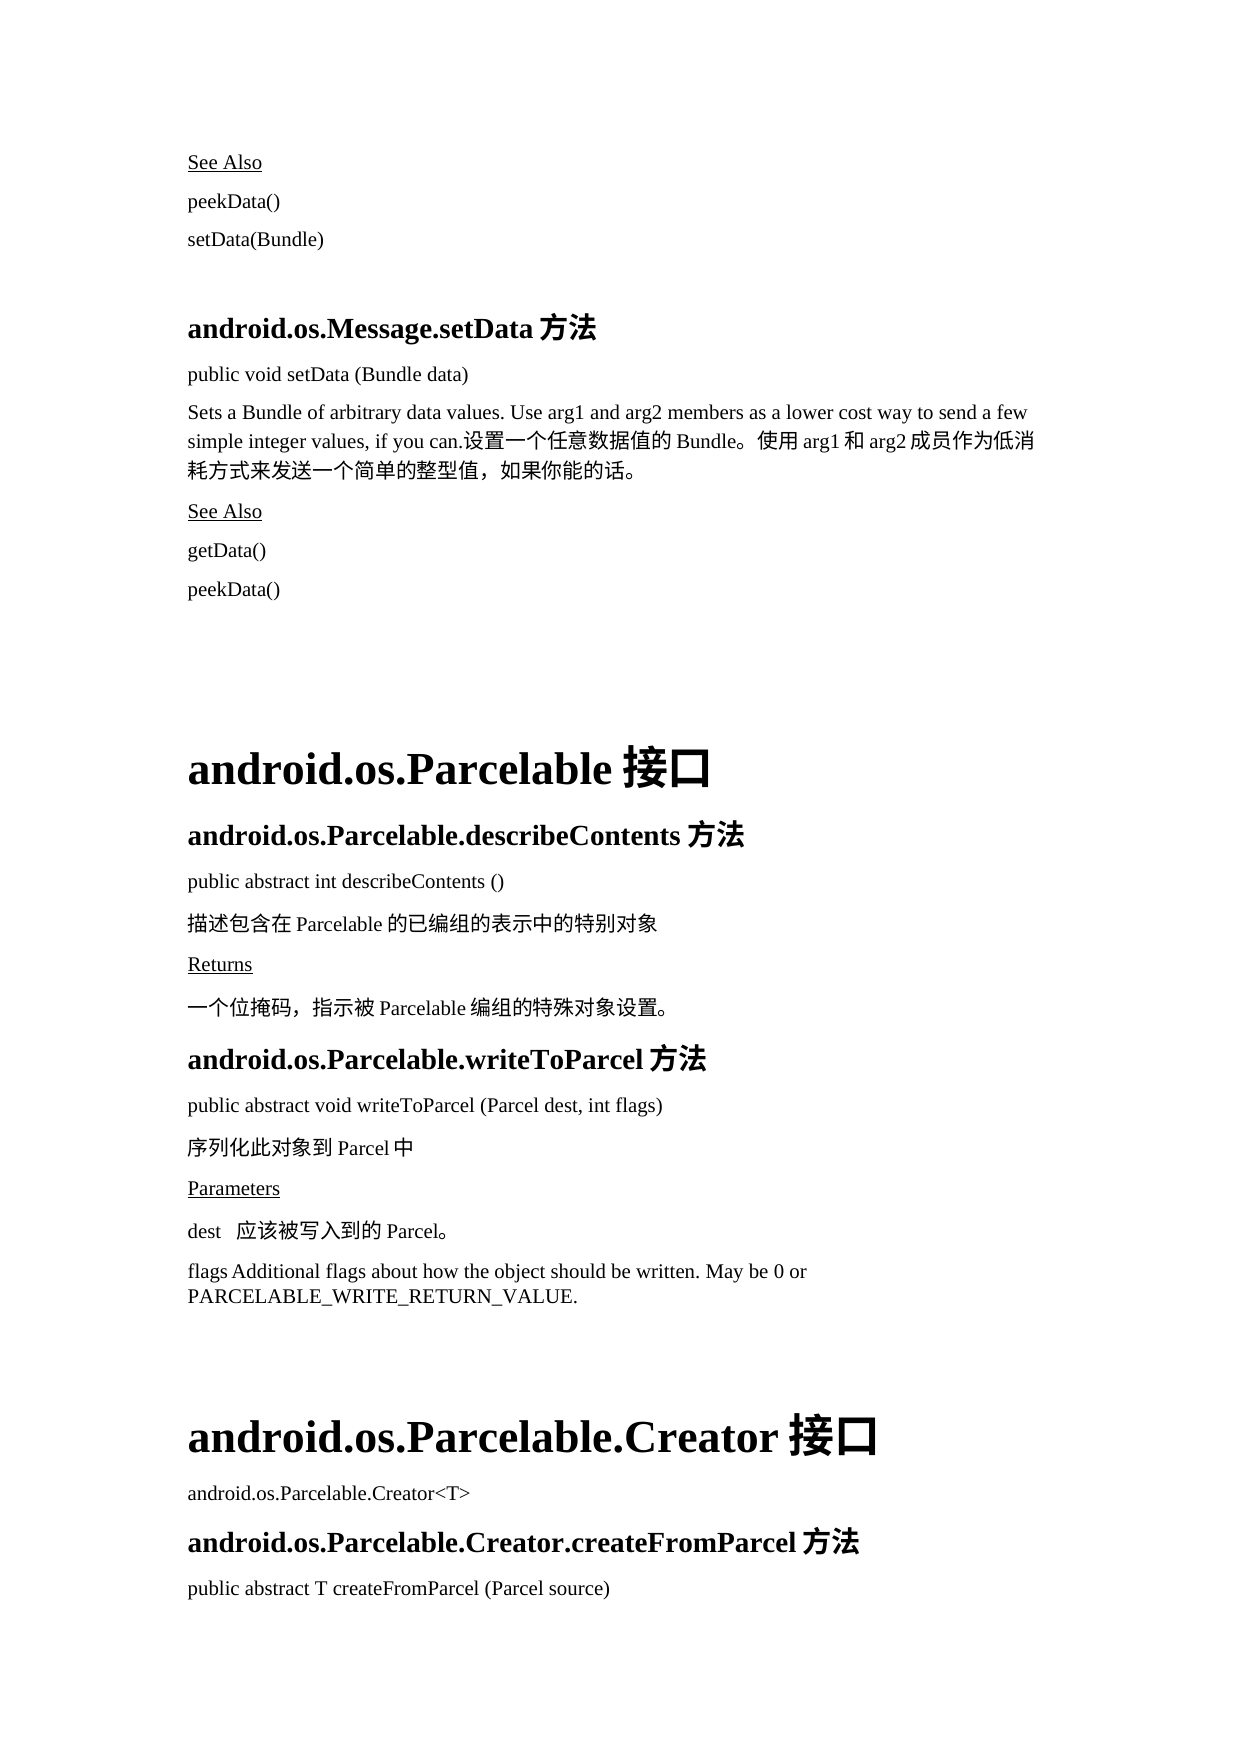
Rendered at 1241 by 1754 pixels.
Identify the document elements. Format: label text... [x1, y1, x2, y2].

text See Also [187, 150, 1053, 174]
text Sets a Bundle of arbitrary data values. Use arg1 and arg2 members as a lower cost way to send a few simple integer values, if you can.设置一个任意数据值的Bundle。使用arg1和arg2成员作为低消耗方式来发送一个简单的整型值，如果你能的话。 [187, 400, 1053, 484]
text peekData() [187, 576, 1053, 601]
text public void setData (Bundle data) [187, 361, 1053, 386]
text setData(Bundle) [187, 227, 1053, 251]
text public abstract void writeToParcel (Parcel dest, int flags) [187, 1093, 1053, 1117]
text android.os.Parcelable.Creator<T> [187, 1480, 1053, 1504]
text getData() [187, 538, 1053, 562]
text android.os.Parcelable.describeContents方法 [187, 812, 1053, 854]
text public abstract T createFromParcel (Parcel source) [187, 1576, 1053, 1600]
text android.os.Parcelable.Creator.createFromParcel方法 [187, 1519, 1053, 1561]
text See Also [187, 499, 1053, 523]
text android.os.Parcelable.Creator接口 [187, 1399, 1053, 1466]
text 描述包含在Parcelable的已编组的表示中的特别对象 [187, 907, 1053, 938]
text android.os.Parcelable.writeToParcel方法 [187, 1036, 1053, 1078]
text 序列化此对象到Parcel中 [187, 1131, 1053, 1161]
text 一个位掩码，指示被Parcelable编组的特殊对象设置。 [187, 991, 1053, 1021]
text dest 应该被写入到的Parcel。 [187, 1215, 1053, 1245]
text android.os.Parcelable接口 [187, 731, 1053, 797]
text Returns [187, 952, 1053, 976]
text flags Additional flags about how the object should be written. May be 0 or PARCELABLE_WRITE_RETURN_VALUE. [187, 1259, 1053, 1308]
text peekData() [187, 189, 1053, 213]
text Parameters [187, 1176, 1053, 1200]
text android.os.Message.setData方法 [187, 304, 1053, 347]
text public abstract int describeContents () [187, 869, 1053, 893]
